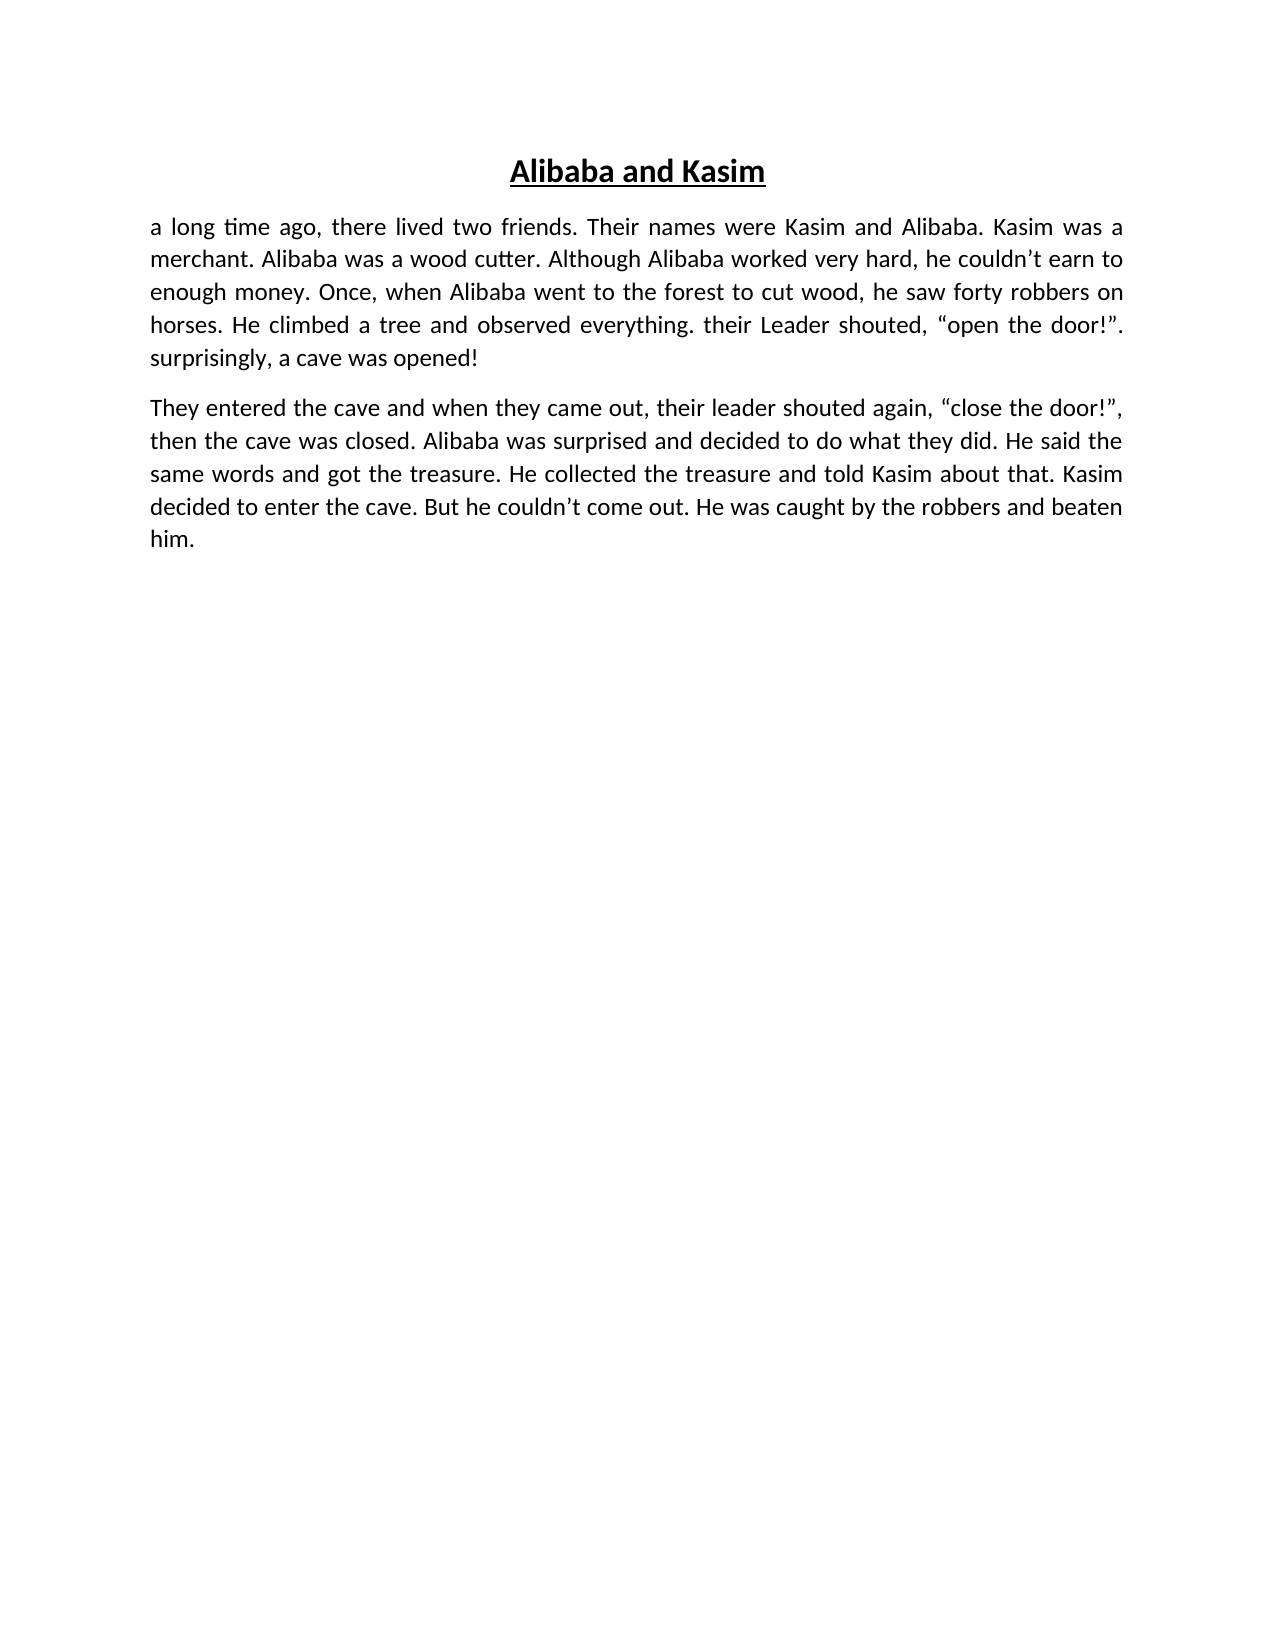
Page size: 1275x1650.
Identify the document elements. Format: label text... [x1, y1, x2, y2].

text They entered the cave and when they came out, their leader shouted again, “close the door!”, then the cave was closed. Alibaba was surprised and decided to do what they did. He said the same words and got the treasure. He collected the treasure and told Kasim about that. Kasim decided to enter the cave. But he couldn’t come out. He was caught by the robbers and beaten him. [150, 392, 1125, 554]
text Alibaba and Kasim [150, 150, 1125, 191]
text a long time ago, there lived two friends. Their names were Kasim and Alibaba. Kasim was a merchant. Alibaba was a wood cutter. Although Alibaba worked very hard, he couldn’t earn to enough money. Once, when Alibaba went to the forest to cut wood, he saw forty robbers on horses. He climbed a tree and observed everything. their Leader shouted, “open the door!”. surprisingly, a cave was opened! [150, 211, 1125, 373]
